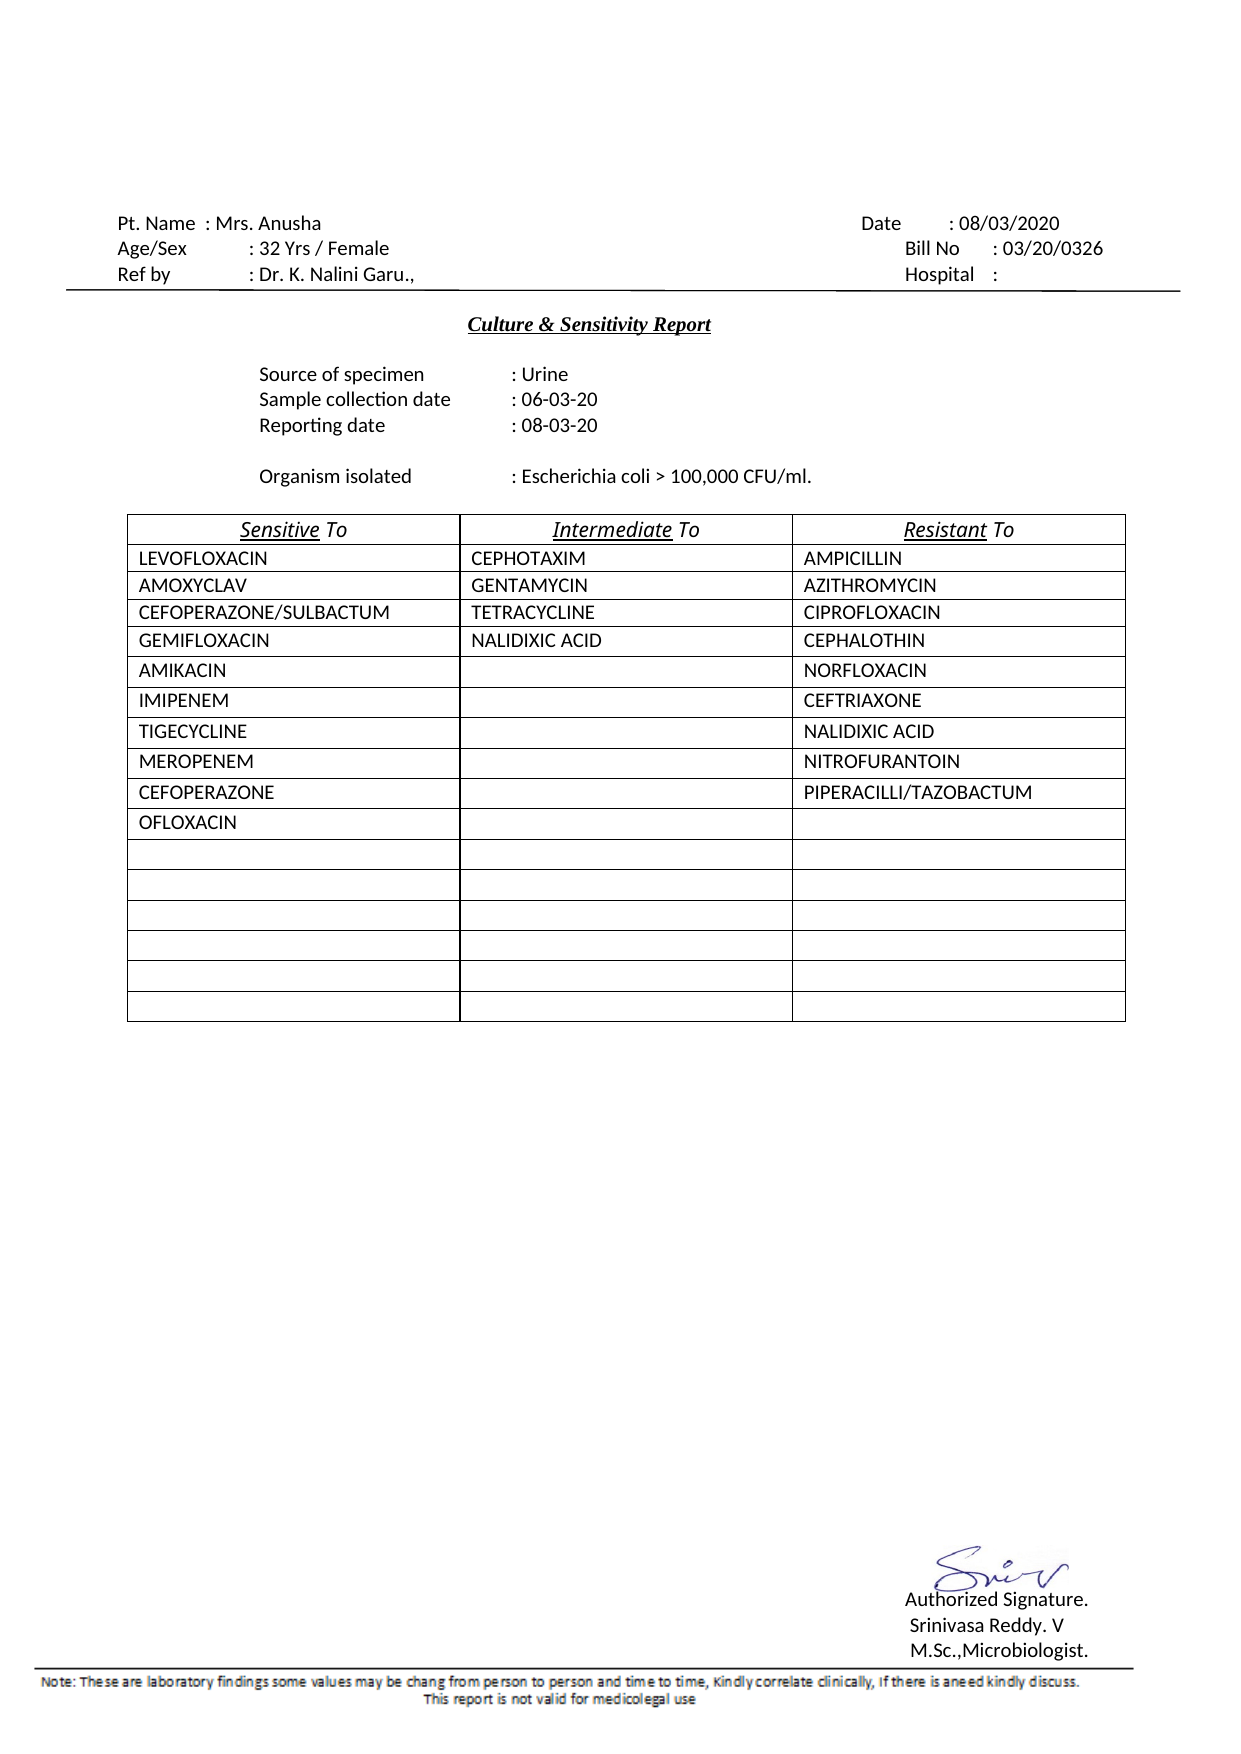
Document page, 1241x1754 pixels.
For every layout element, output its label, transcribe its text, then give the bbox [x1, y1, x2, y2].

table_cell [793, 931, 1125, 960]
table_header Sensitive To [128, 515, 459, 544]
table_cell AMPICILLIN [793, 545, 1125, 571]
table_cell [128, 961, 459, 991]
text Ref by : Dr. K. Nalini Garu., Hospital : [74, 261, 1210, 286]
table_cell [461, 931, 792, 960]
text Organism isolated : Escherichia coli > 100,000 CFU/ml. [259, 463, 1210, 488]
table_cell TETRACYCLINE [461, 600, 792, 626]
text Age/Sex : 32 Yrs / Female Bill No : 03/20/0326 [74, 235, 1210, 261]
table_cell [461, 870, 792, 899]
table_cell CIPROFLOXACIN [793, 600, 1125, 626]
table_cell CEPHOTAXIM [461, 545, 792, 571]
table_cell LEVOFLOXACIN [128, 545, 459, 571]
table_cell [128, 931, 459, 960]
table_cell [461, 809, 792, 839]
table_cell CEFOPERAZONE [128, 779, 459, 808]
table_cell [461, 840, 792, 869]
table_cell [461, 688, 792, 717]
text Srinivasa Reddy. V [861, 1612, 1210, 1637]
table_cell [793, 992, 1125, 1021]
text Sample collection date : 06-03-20 [259, 387, 1210, 412]
table_cell [128, 840, 459, 869]
table_cell [461, 749, 792, 778]
picture [30, 1665, 1137, 1709]
table_cell [128, 870, 459, 899]
text Culture & Sensitivity Report [424, 312, 1210, 336]
table_cell CEFOPERAZONE/SULBACTUM [128, 600, 459, 626]
table_cell AMIKACIN [128, 657, 459, 687]
table_cell GEMIFLOXACIN [128, 627, 459, 656]
text Reporting date : 08-03-20 [259, 412, 1210, 437]
table_cell PIPERACILLI/TAZOBACTUM [793, 779, 1125, 808]
table_cell [793, 840, 1125, 869]
table_cell [793, 870, 1125, 899]
text Source of specimen : Urine [259, 361, 1210, 387]
table_cell TIGECYCLINE [128, 718, 459, 747]
table_cell AMOXYCLAV [128, 572, 459, 598]
text Pt. Name : Mrs. Anusha Date : 08/03/2020 [74, 210, 1210, 235]
table_cell [461, 657, 792, 687]
table_cell CEPHALOTHIN [793, 627, 1125, 656]
table_cell OFLOXACIN [128, 809, 459, 839]
table_cell MEROPENEM [128, 749, 459, 778]
table_cell [793, 901, 1125, 930]
text M.Sc.,Microbiologist. [861, 1637, 1210, 1663]
table_cell IMIPENEM [128, 688, 459, 717]
table_cell NALIDIXIC ACID [461, 627, 792, 656]
table_cell [128, 992, 459, 1021]
table_cell CEFTRIAXONE [793, 688, 1125, 717]
table_cell NALIDIXIC ACID [793, 718, 1125, 747]
table_cell [461, 779, 792, 808]
table_cell AZITHROMYCIN [793, 572, 1125, 598]
table_cell GENTAMYCIN [461, 572, 792, 598]
table_cell [461, 992, 792, 1021]
table_header Intermediate To [461, 515, 792, 544]
table_cell NORFLOXACIN [793, 657, 1125, 687]
picture [931, 1545, 1069, 1587]
table_header Resistant To [793, 515, 1125, 544]
table_cell [461, 901, 792, 930]
table_cell [128, 901, 459, 930]
table_cell [461, 718, 792, 747]
table_cell [461, 961, 792, 991]
table_cell NITROFURANTOIN [793, 749, 1125, 778]
table_cell [793, 809, 1125, 839]
table_cell [793, 961, 1125, 991]
text Authorized Signature. [905, 1587, 1210, 1612]
